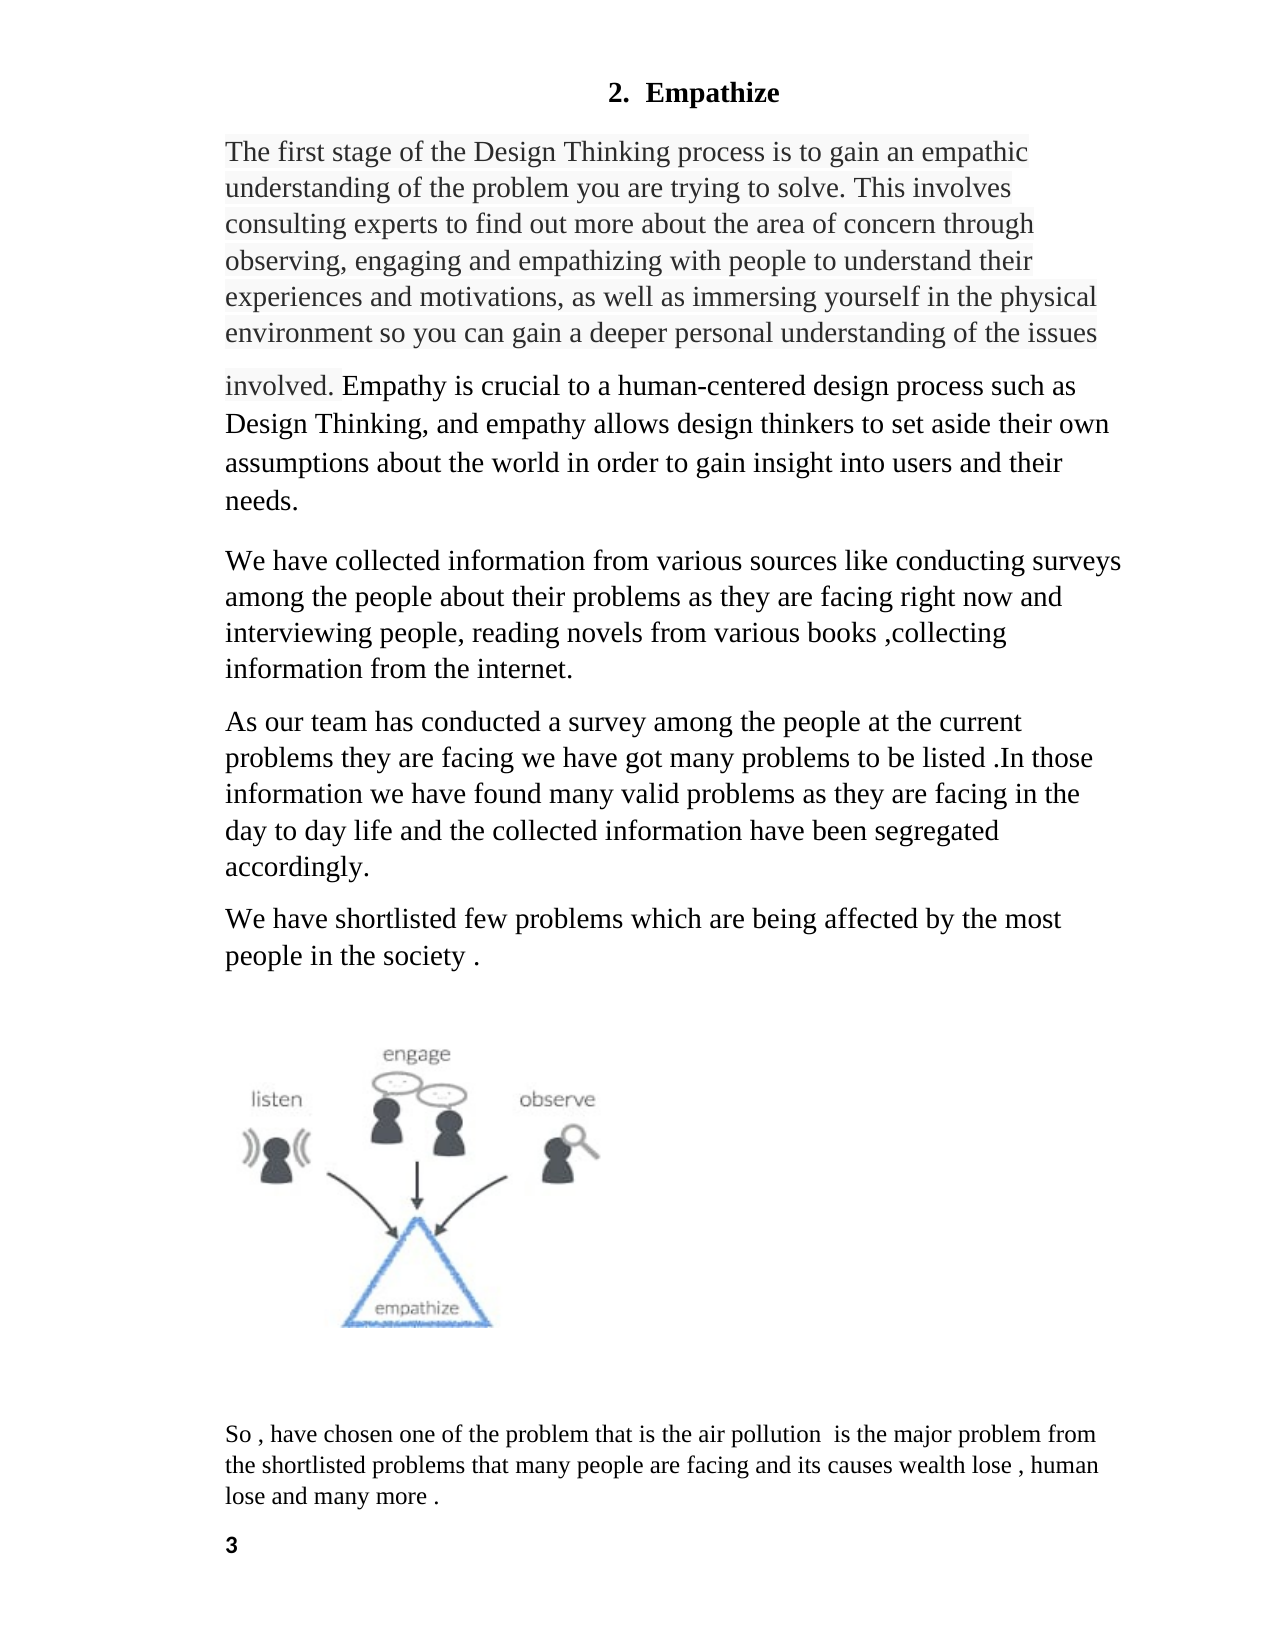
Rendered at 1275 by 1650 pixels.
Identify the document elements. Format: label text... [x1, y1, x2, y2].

text involved. Empathy is crucial to a human-centered design process such as Design Thinking, and empathy allows design thinkers to set aside their own assumptions about the world in order to gain insight into users and their needs. [225, 368, 1125, 517]
text As our team has conducted a survey among the people at the current problems they are facing we have got many problems to be listed .In those information we have found many valid problems as they are facing in the day to day life and the collected information have been segregated accordingly. [225, 704, 1125, 882]
text We have shortlisted few problems which are being affected by the most people in the society . [225, 902, 1125, 971]
text We have collected information from various sources like conducting surveys among the people about their problems as they are facing right now and interviewing people, reading novels from various books ,collecting information from the internet. [225, 543, 1125, 685]
list Empathize [262, 75, 1125, 108]
text So , have chosen one of the problem that is the air pollution is the major problem from the shortlisted problems that many people are facing and its causes wealth lose , human lose and many more . [225, 1419, 1125, 1510]
picture [225, 1037, 609, 1328]
text 3 [225, 1529, 1125, 1559]
text The first stage of the Design Thinking process is to gain an empathic understanding of the problem you are trying to solve. This involves consulting experts to find out more about the area of concern through observing, engaging and empathizing with people to understand their experiences and motivations, as well as immersing yourself in the physical environment so you can gain a deeper personal understanding of the issues [225, 134, 1125, 349]
